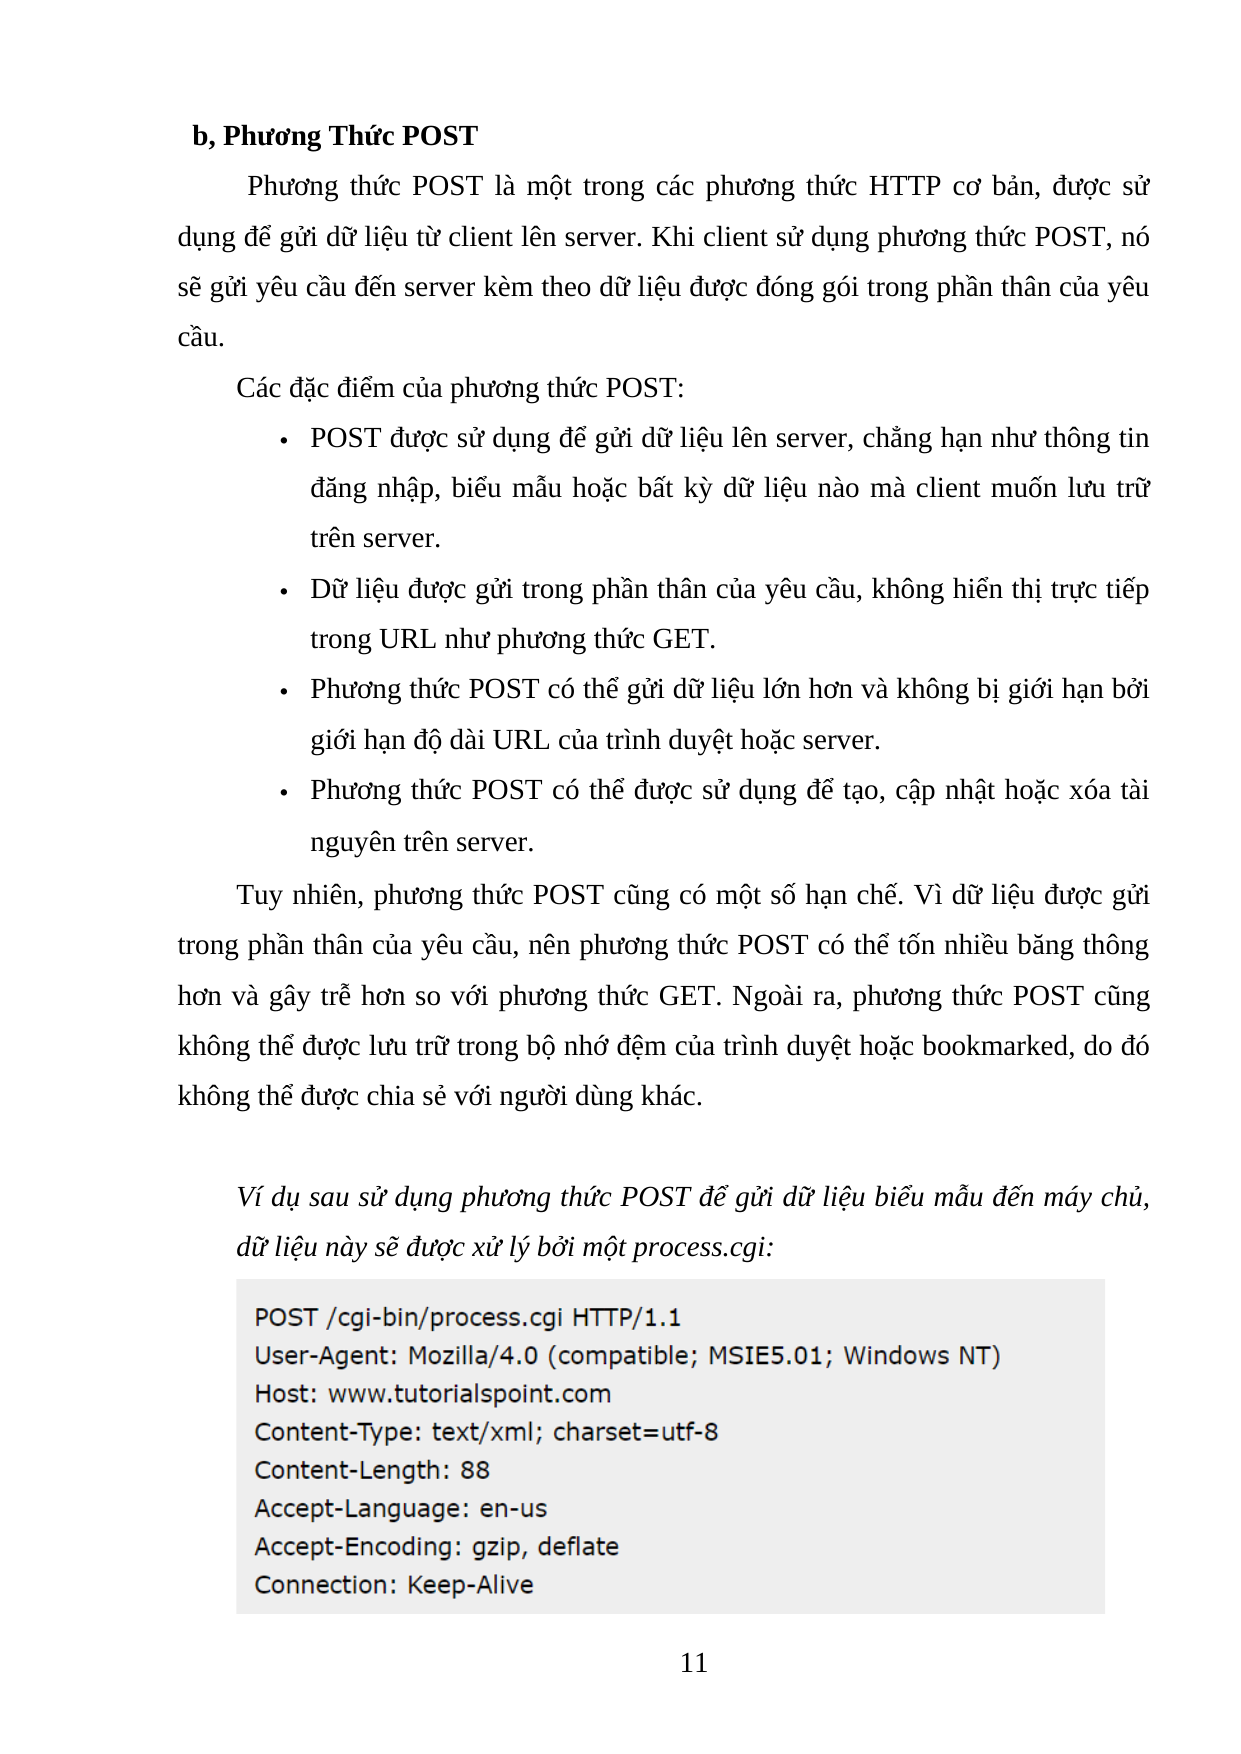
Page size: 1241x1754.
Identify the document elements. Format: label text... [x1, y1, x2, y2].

text Các đặc điểm của phương thức POST: [177, 370, 1152, 403]
list POST được sử dụng để gửi dữ liệu lên server, chẳng hạn như thông tin đăng nhập, biểu mẫu hoặc bất kỳ dữ liệu nào mà client muốn lưu trữ trên server. [281, 420, 1152, 554]
text Ví dụ sau sử dụng phương thức POST để gửi dữ liệu biểu mẫu đến máy chủ, dữ liệu này sẽ được xử lý bởi một process.cgi: [236, 1179, 1152, 1263]
text Phương thức POST là một trong các phương thức HTTP cơ bản, được sử dụng để gửi dữ liệu từ client lên server. Khi client sử dụng phương thức POST, nó sẽ gửi yêu cầu đến server kèm theo dữ liệu được đóng gói trong phần thân của yêu cầu. [177, 168, 1152, 353]
text Tuy nhiên, phương thức POST cũng có một số hạn chế. Vì dữ liệu được gửi trong phần thân của yêu cầu, nên phương thức POST có thể tốn nhiều băng thông hơn và gây trễ hơn so với phương thức GET. Ngoài ra, phương thức POST cũng không thể được lưu trữ trong bộ nhớ đệm của trình duyệt hoặc bookmarked, do đó không thể được chia sẻ với người dùng khác. [177, 877, 1152, 1112]
subtitle Phương Thức POST [192, 118, 1152, 152]
picture [236, 1279, 1105, 1614]
list Phương thức POST có thể được sử dụng để tạo, cập nhật hoặc xóa tài nguyên trên server. [281, 772, 1152, 859]
list Dữ liệu được gửi trong phần thân của yêu cầu, không hiển thị trực tiếp trong URL như phương thức GET. [281, 571, 1152, 655]
list Phương thức POST có thể gửi dữ liệu lớn hơn và không bị giới hạn bởi giới hạn độ dài URL của trình duyệt hoặc server. [281, 672, 1152, 755]
